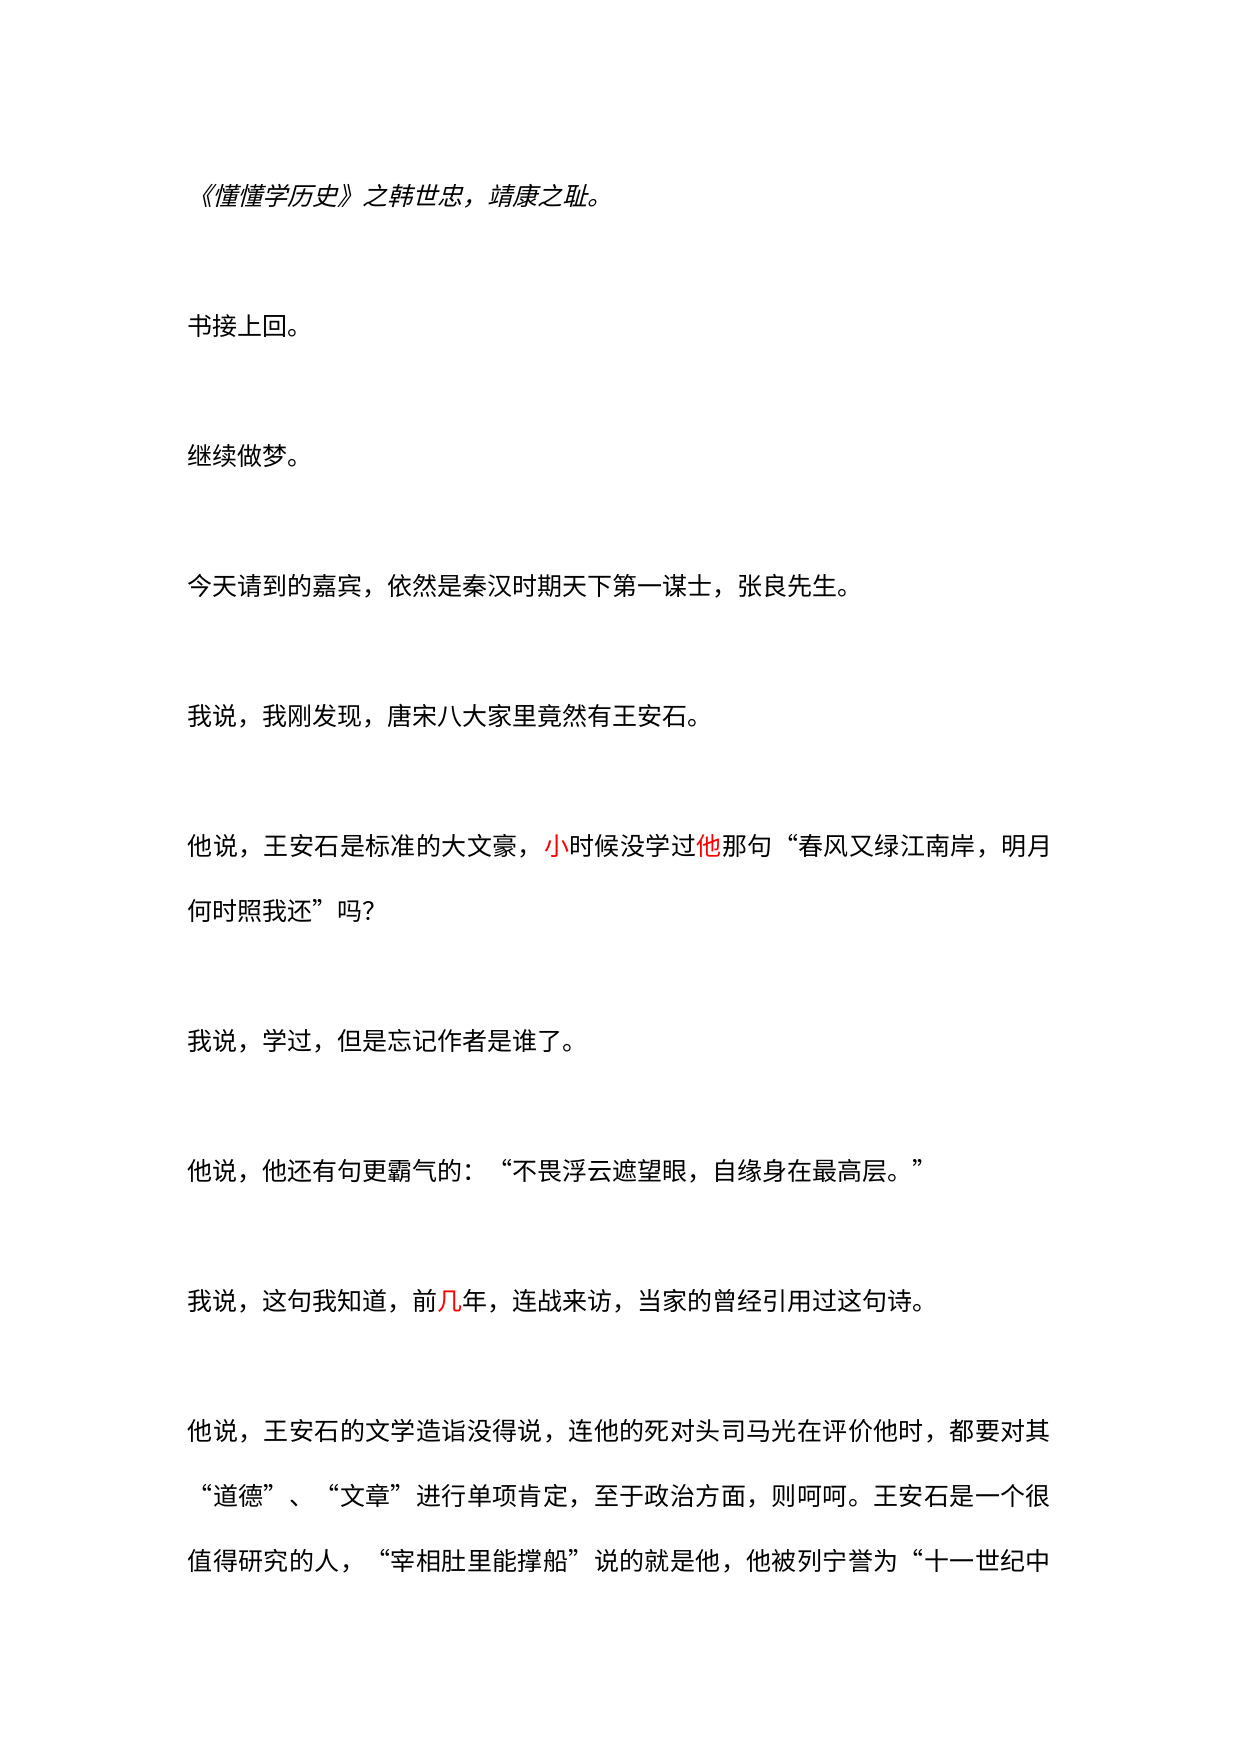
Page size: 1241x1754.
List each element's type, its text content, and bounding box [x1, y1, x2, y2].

text 《懂懂学历史》之韩世忠，靖康之耻。 [187, 162, 1053, 227]
text 继续做梦。 [187, 422, 1053, 487]
text 今天请到的嘉宾，依然是秦汉时期天下第一谋士，张良先生。 [187, 552, 1053, 617]
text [187, 1397, 1053, 1592]
text 我说，我刚发现，唐宋八大家里竟然有王安石。 [187, 682, 1053, 747]
text 我说，这句我知道，前几年，连战来访，当家的曾经引用过这句诗。 [187, 1267, 1053, 1332]
text 他说，他还有句更霸气的：“不畏浮云遮望眼，自缘身在最高层。” [187, 1137, 1053, 1202]
text 书接上回。 [187, 292, 1053, 357]
text 我说，学过，但是忘记作者是谁了。 [187, 1007, 1053, 1072]
text 他说，王安石是标准的大文豪，小时候没学过他那句“春风又绿江南岸，明月何时照我还”吗？ [187, 812, 1053, 942]
